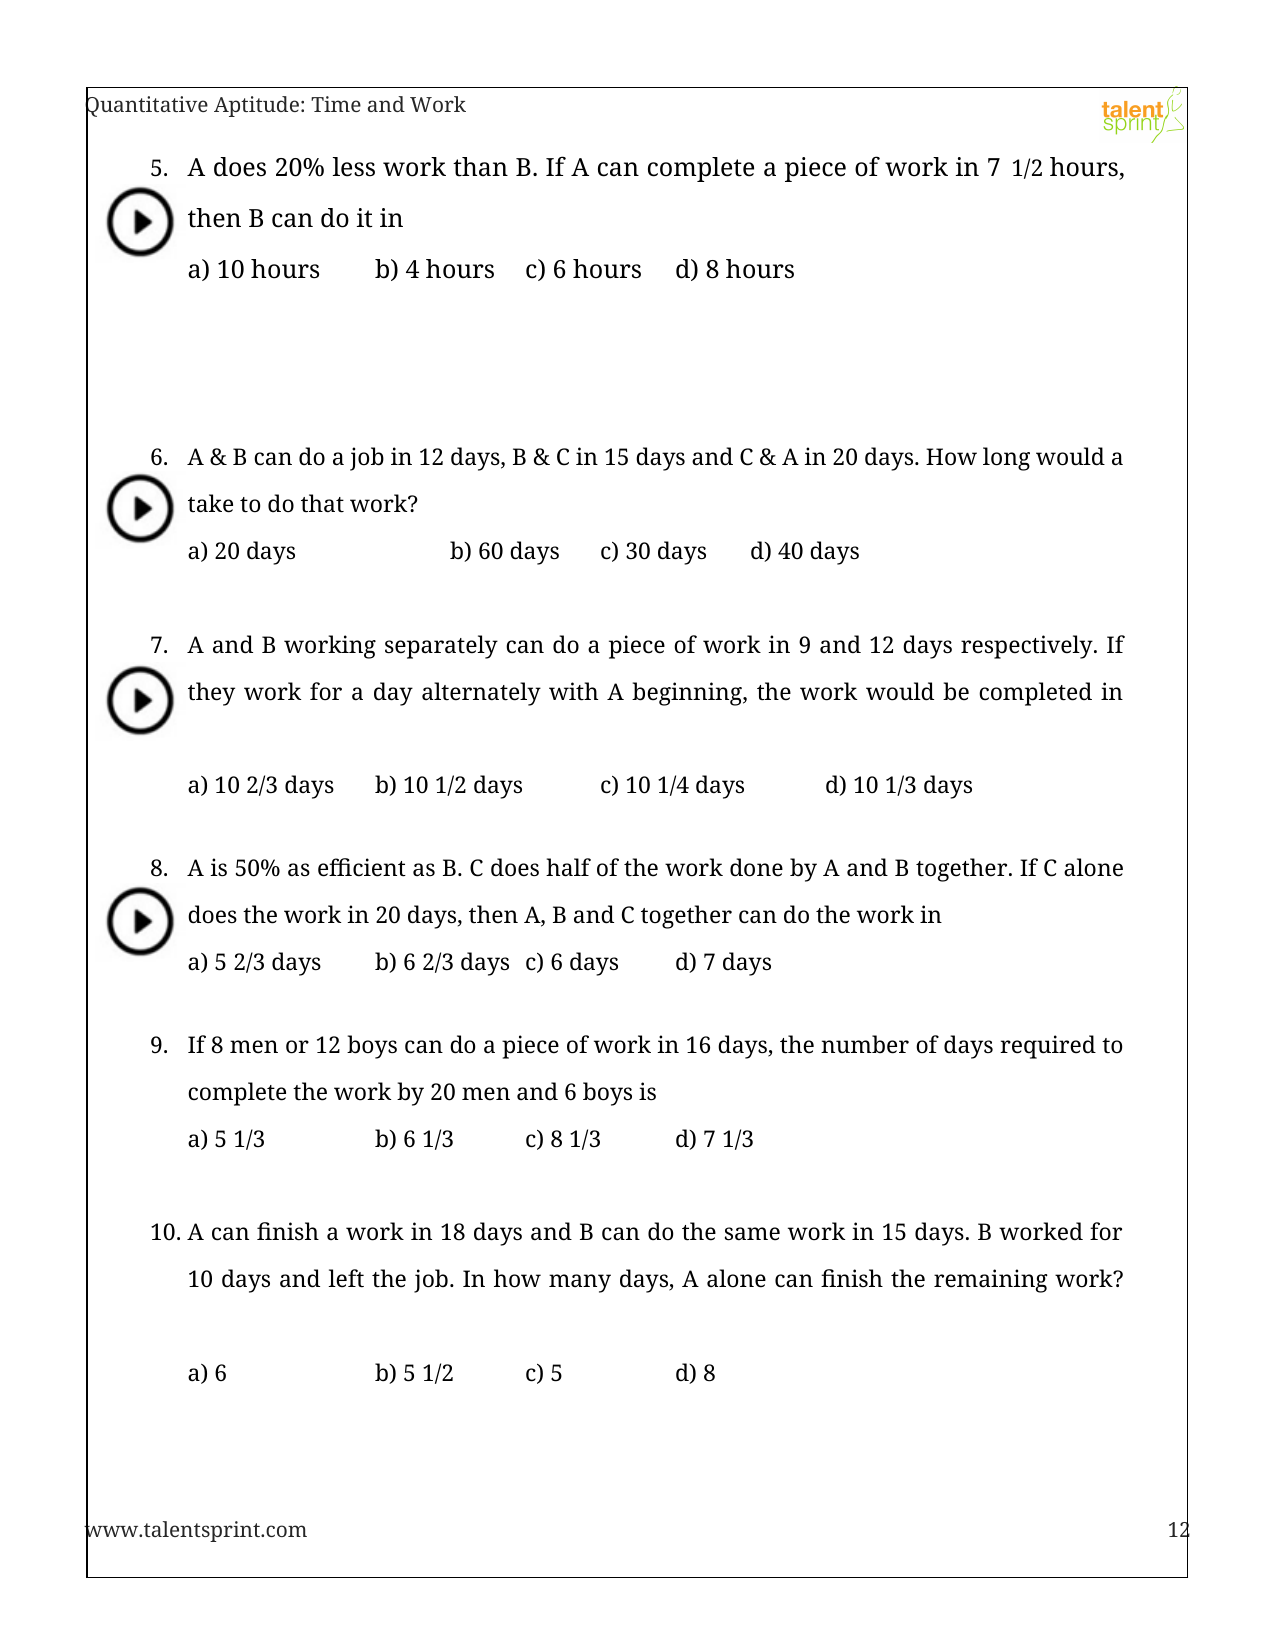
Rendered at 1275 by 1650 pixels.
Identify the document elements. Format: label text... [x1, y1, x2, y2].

picture [1098, 88, 1187, 143]
list A & B can do a job in 12 days, B & C in 15 days and C & A in 20 days. How long would a take to do that work? a) 20 days b) 60 days c) 30 days d) 40 days [150, 441, 1125, 566]
picture [95, 883, 186, 962]
list If 8 men or 12 boys can do a piece of work in 16 days, the number of days required to complete the work by 20 men and 6 boys is a) 5 1/3 b) 6 1/3 c) 8 1/3 d) 7 1/3 [150, 1029, 1125, 1154]
picture [95, 184, 186, 263]
picture [95, 471, 186, 549]
list A is 50% as efficient as B. C does half of the work done by A and B together. If C alone does the work in 20 days, then A, B and C together can do the work in a) 5 2/3 days b) 6 2/3 days c) 6 days d) 7 days [150, 852, 1125, 977]
list A can finish a work in 18 days and B can do the same work in 15 days. B worked for 10 days and left the job. In how many days, A alone can finish the remaining work? a) 6 b) 5 1/2 c) 5 d) 8 [150, 1216, 1125, 1388]
list A does 20% less work than B. If A can complete a piece of work in 7 1/2 hours, then B can do it in a) 10 hours b) 4 hours c) 6 hours d) 8 hours [150, 150, 1125, 286]
picture [95, 662, 186, 741]
list A and B working separately can do a piece of work in 9 and 12 days respectively. If they work for a day alternately with A beginning, the work would be completed in a) 10 2/3 days b) 10 1/2 days c) 10 1/4 days d) 10 1/3 days [150, 629, 1125, 801]
